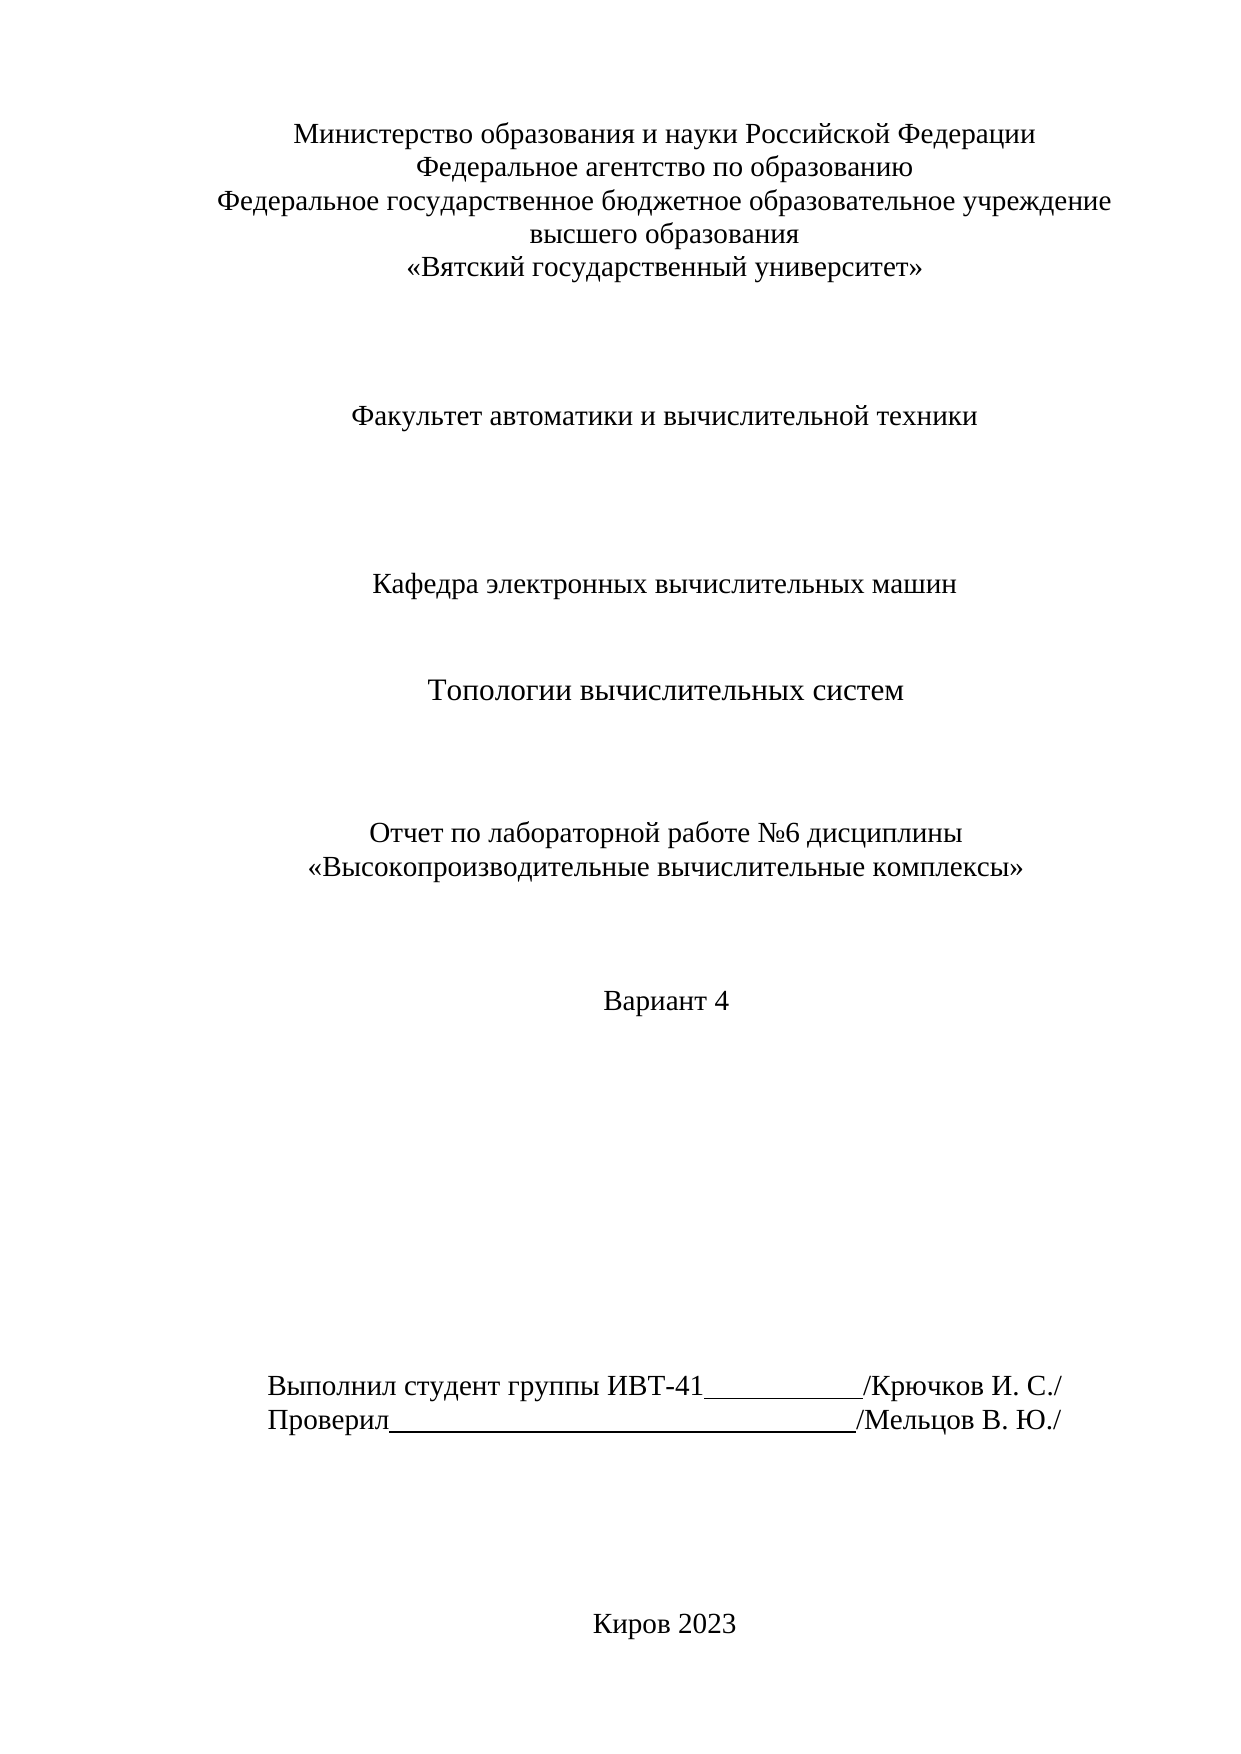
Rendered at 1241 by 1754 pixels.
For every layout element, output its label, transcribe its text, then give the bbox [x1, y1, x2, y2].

text «Вятский государственный университет» [217, 250, 1113, 284]
text Кафедра электронных вычислительных машин [217, 566, 1112, 599]
text Киров 2023 [217, 1606, 1112, 1639]
text Отчет по лабораторной работе №6 дисциплины [167, 815, 1165, 849]
text Вариант 4 [167, 983, 1165, 1016]
text Факультет автоматики и вычислительной техники [217, 398, 1112, 432]
text Выполнил студент группы ИВТ-41 /Крючков И. С./ Проверил /Мельцов В. Ю./ [263, 1368, 1065, 1436]
text «Высокопроизводительные вычислительные комплексы» [167, 849, 1165, 882]
text Министерство образования и науки Российской Федерации Федеральное агентство по образованию [217, 116, 1112, 183]
text Федеральное государственное бюджетное образовательное учреждение высшего образования [217, 183, 1112, 250]
text Топологии вычислительных систем [167, 671, 1165, 707]
